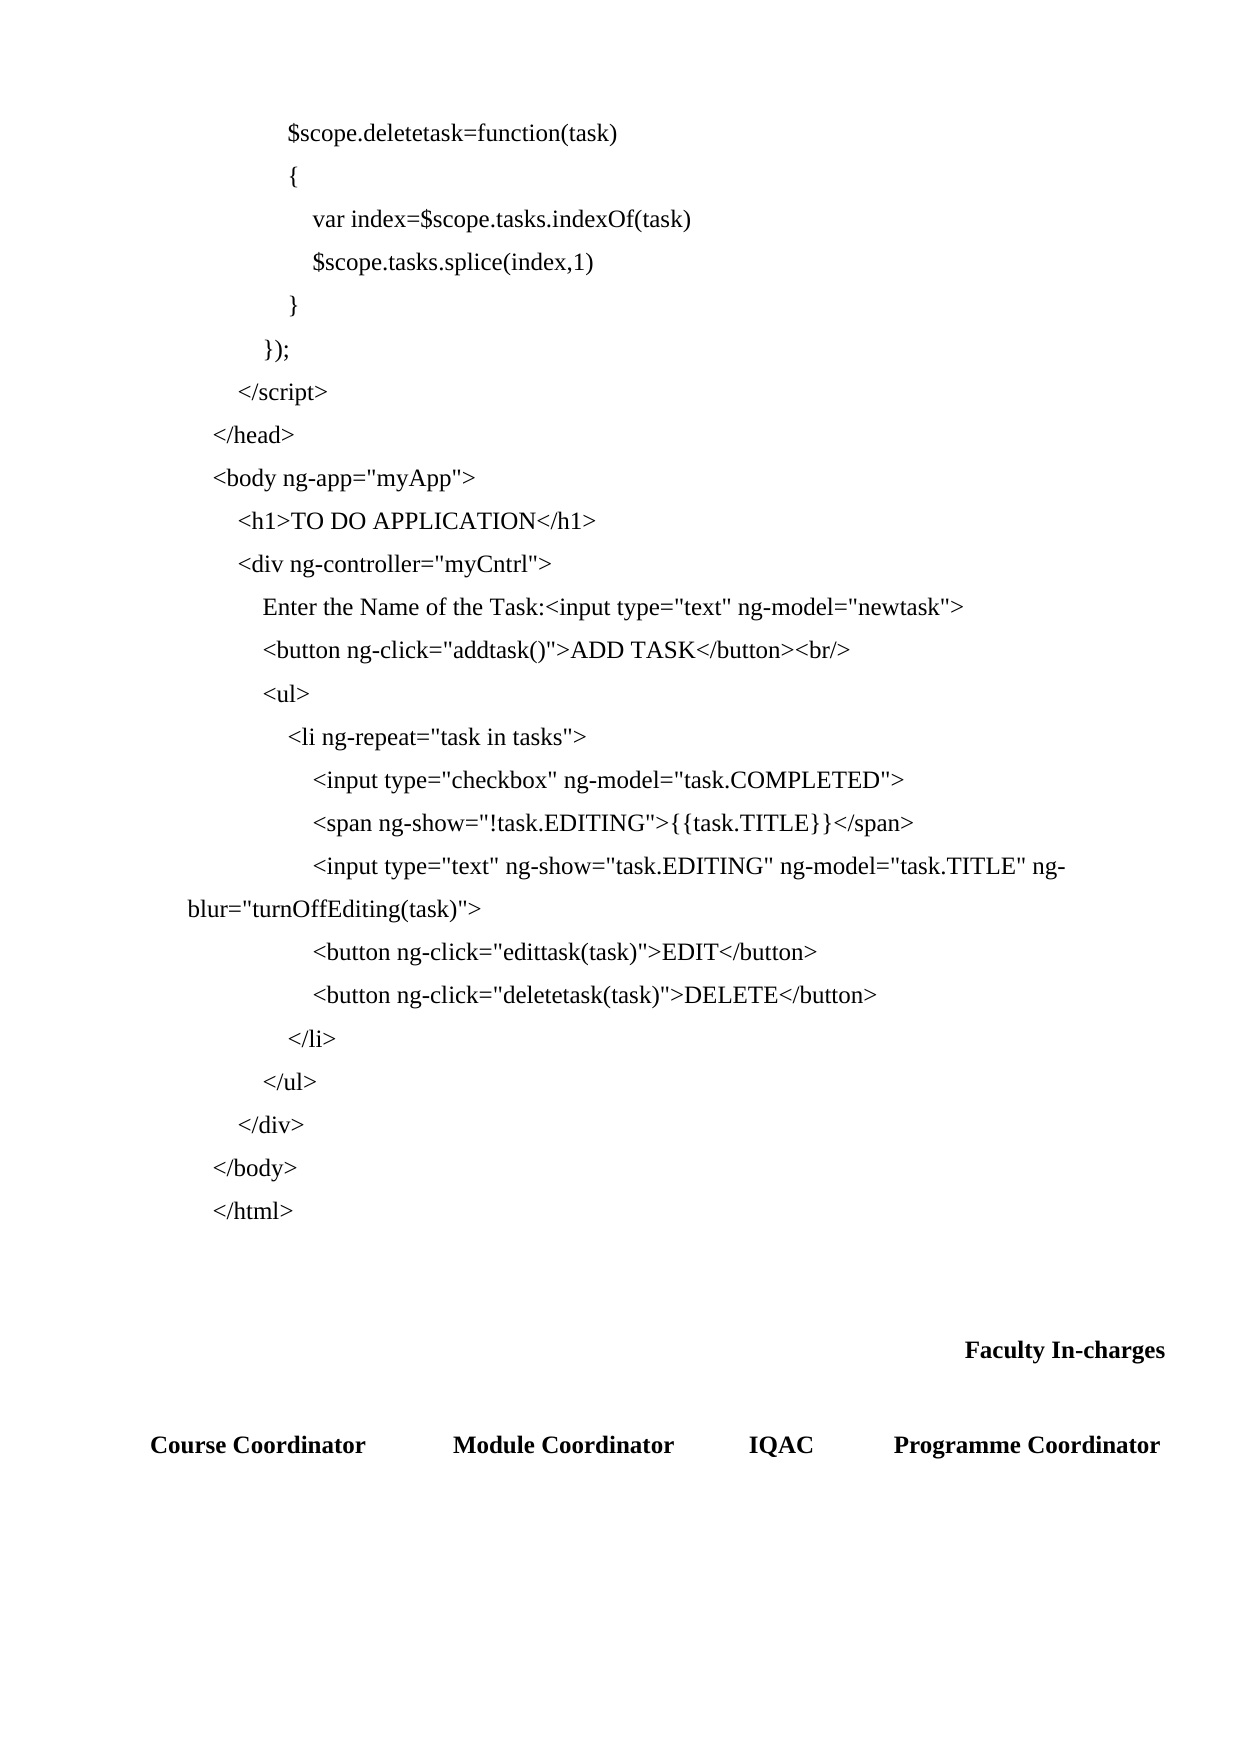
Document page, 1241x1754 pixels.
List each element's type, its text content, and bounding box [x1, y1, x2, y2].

text <button ng-click="edittask(task)">EDIT</button> [187, 937, 1165, 966]
text <input type="text" ng-show="task.EDITING" ng-model="task.TITLE" ng-blur="turnOffEditing(task)"> [187, 851, 1165, 923]
text <span ng-show="!task.EDITING">{{task.TITLE}}</span> [187, 808, 1165, 837]
text $scope.deletetask=function(task) [187, 118, 1165, 147]
text $scope.tasks.splice(index,1) [187, 247, 1165, 276]
text <button ng-click="addtask()">ADD TASK</button><br/> [187, 636, 1165, 664]
text </html> [187, 1196, 1165, 1225]
text } [187, 291, 1165, 319]
text </li> [187, 1024, 1165, 1052]
text Faculty In-charges [187, 1335, 1165, 1363]
text <div ng-controller="myCntrl"> [187, 549, 1165, 578]
text <li ng-repeat="task in tasks"> [187, 722, 1165, 751]
text var index=$scope.tasks.indexOf(task) [187, 204, 1165, 233]
text </ul> [187, 1067, 1165, 1096]
text { [187, 161, 1165, 190]
text Course Coordinator Module Coordinator IQAC Programme Coordinator [150, 1430, 1165, 1459]
text Enter the Name of the Task:<input type="text" ng-model="newtask"> [187, 592, 1165, 621]
text <input type="checkbox" ng-model="task.COMPLETED"> [187, 765, 1165, 794]
text </head> [187, 420, 1165, 449]
text }); [187, 334, 1165, 362]
text <button ng-click="deletetask(task)">DELETE</button> [187, 981, 1165, 1009]
text <ul> [187, 679, 1165, 707]
text <h1>TO DO APPLICATION</h1> [187, 506, 1165, 535]
text </div> [187, 1110, 1165, 1139]
text </script> [187, 377, 1165, 406]
text </body> [187, 1153, 1165, 1182]
text <body ng-app="myApp"> [187, 463, 1165, 492]
